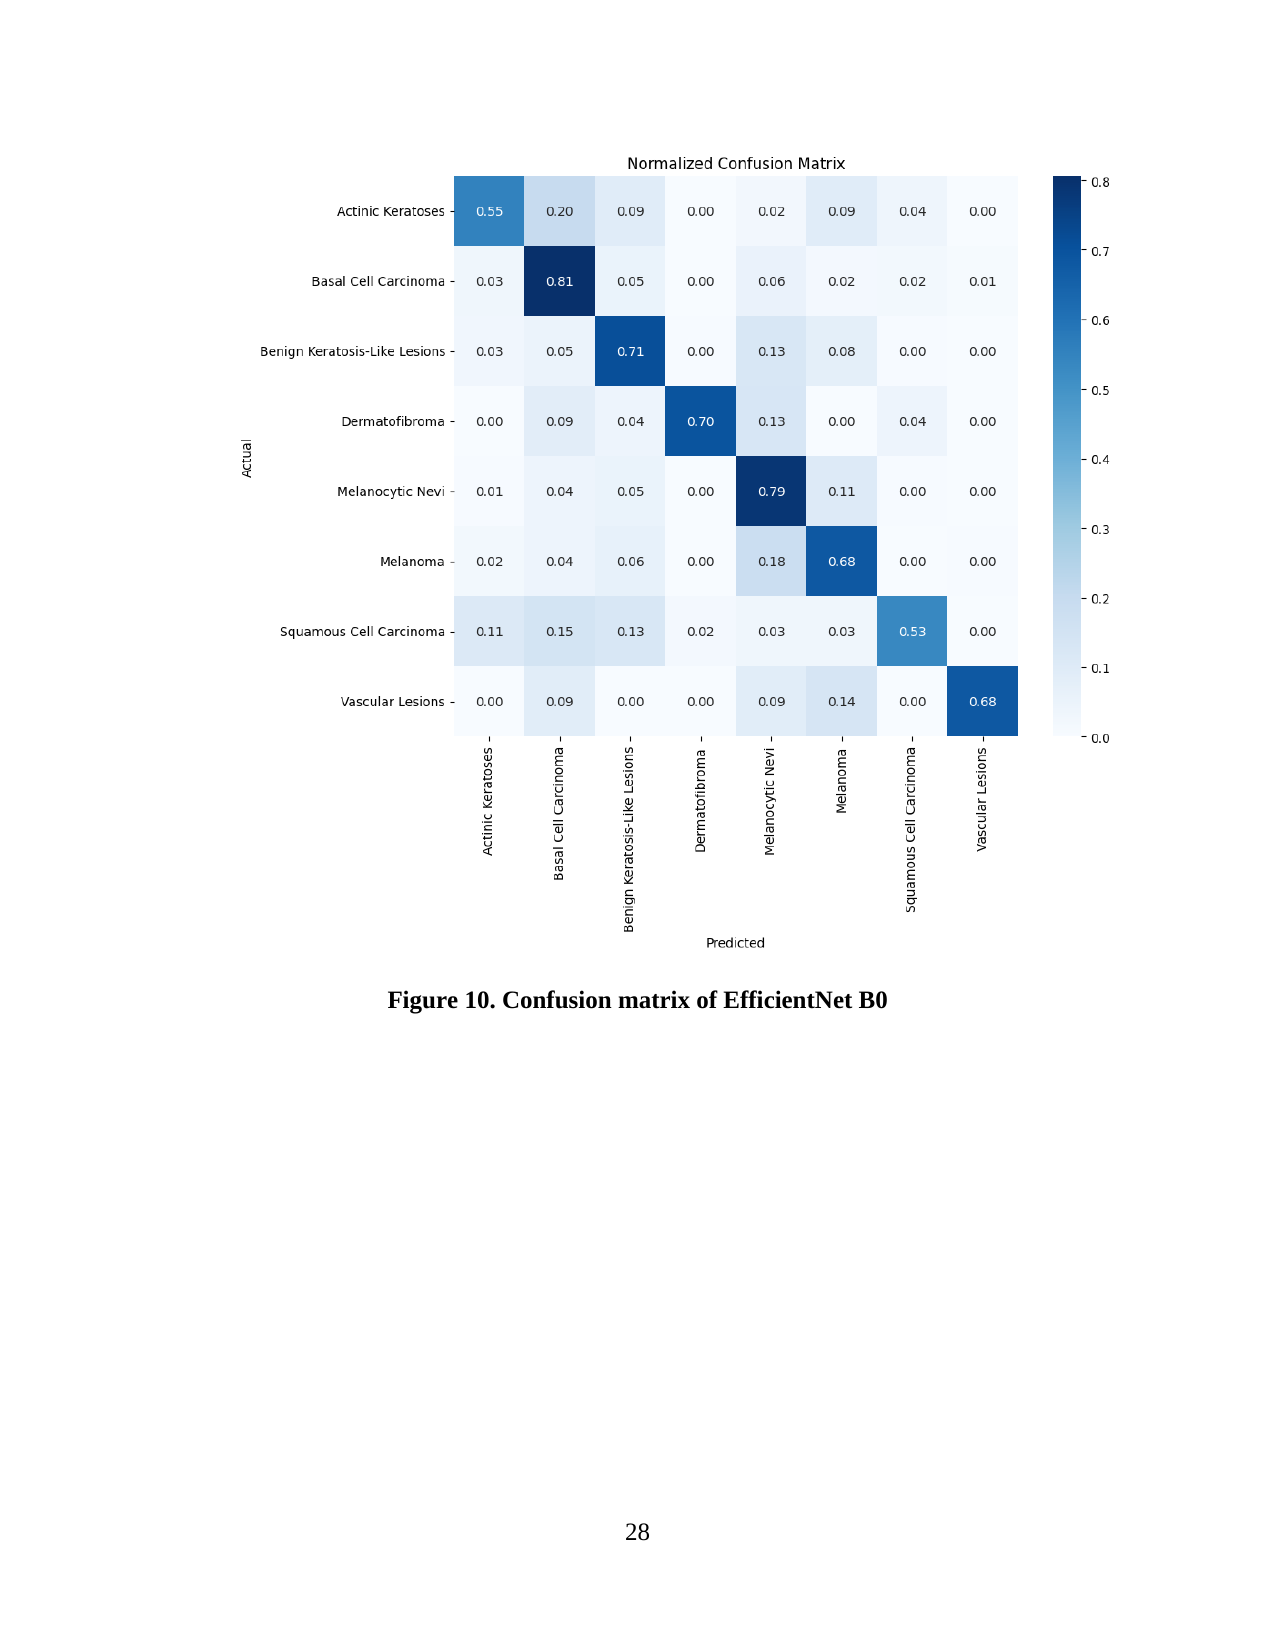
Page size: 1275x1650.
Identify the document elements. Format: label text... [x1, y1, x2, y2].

text Figure 10. Confusion matrix of EfficientNet B0 [148, 985, 1127, 1013]
picture [232, 147, 1118, 958]
